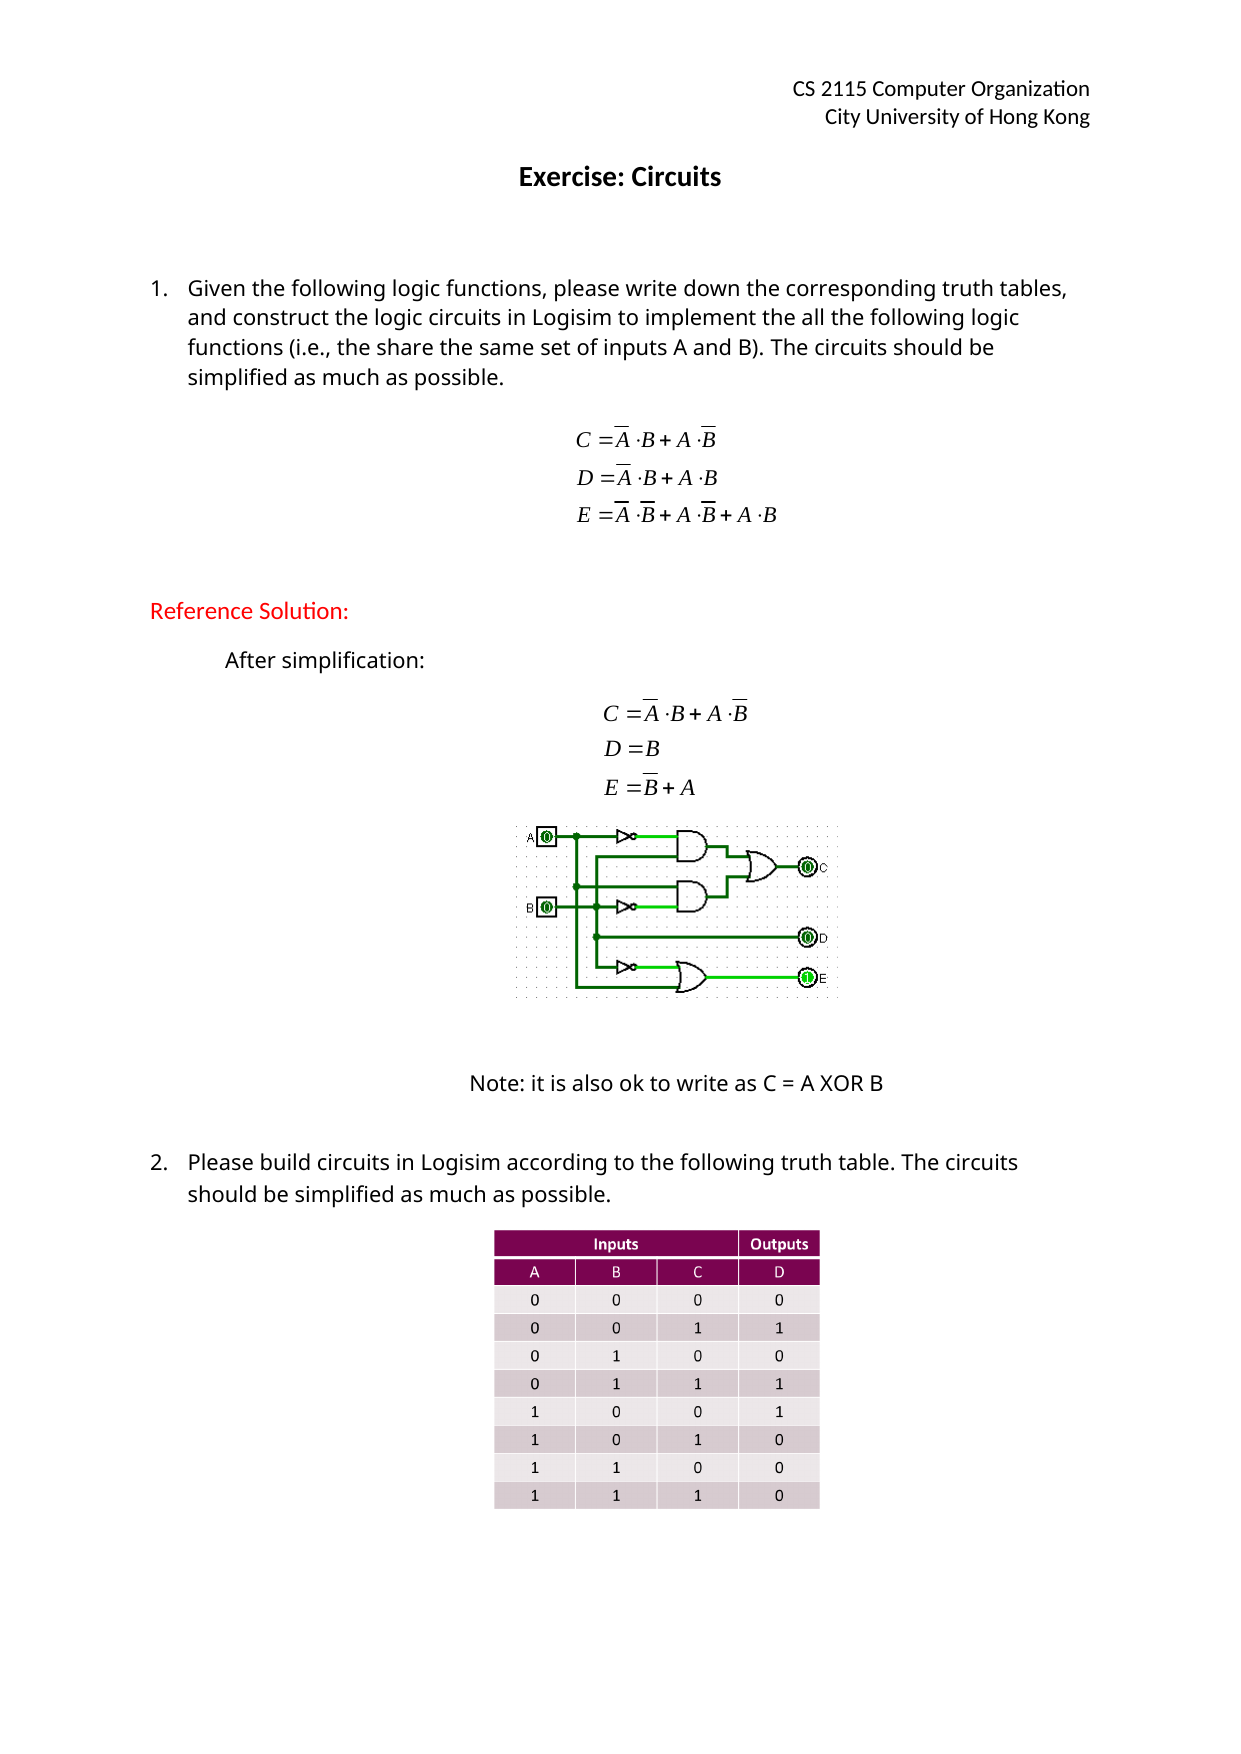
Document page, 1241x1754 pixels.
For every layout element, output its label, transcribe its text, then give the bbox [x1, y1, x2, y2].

text Note: it is also ok to write as C = A XOR B [262, 1068, 1090, 1098]
list Given the following logic functions, please write down the corresponding truth tables, and construct the logic circuits in Logisim to implement the all the following logic functions (i.e., the share the same set of inputs A and B). The circuits should be simplified as much as possible. [150, 272, 1090, 392]
text Reference Solution: [150, 596, 1090, 626]
text After simplification: [150, 645, 1090, 675]
list Please build circuits in Logisim according to the following truth table. The circuits should be simplified as much as possible. [150, 1147, 1090, 1208]
text Exercise: Circuits [150, 158, 1090, 193]
picture [493, 1227, 822, 1516]
picture [515, 819, 838, 1001]
